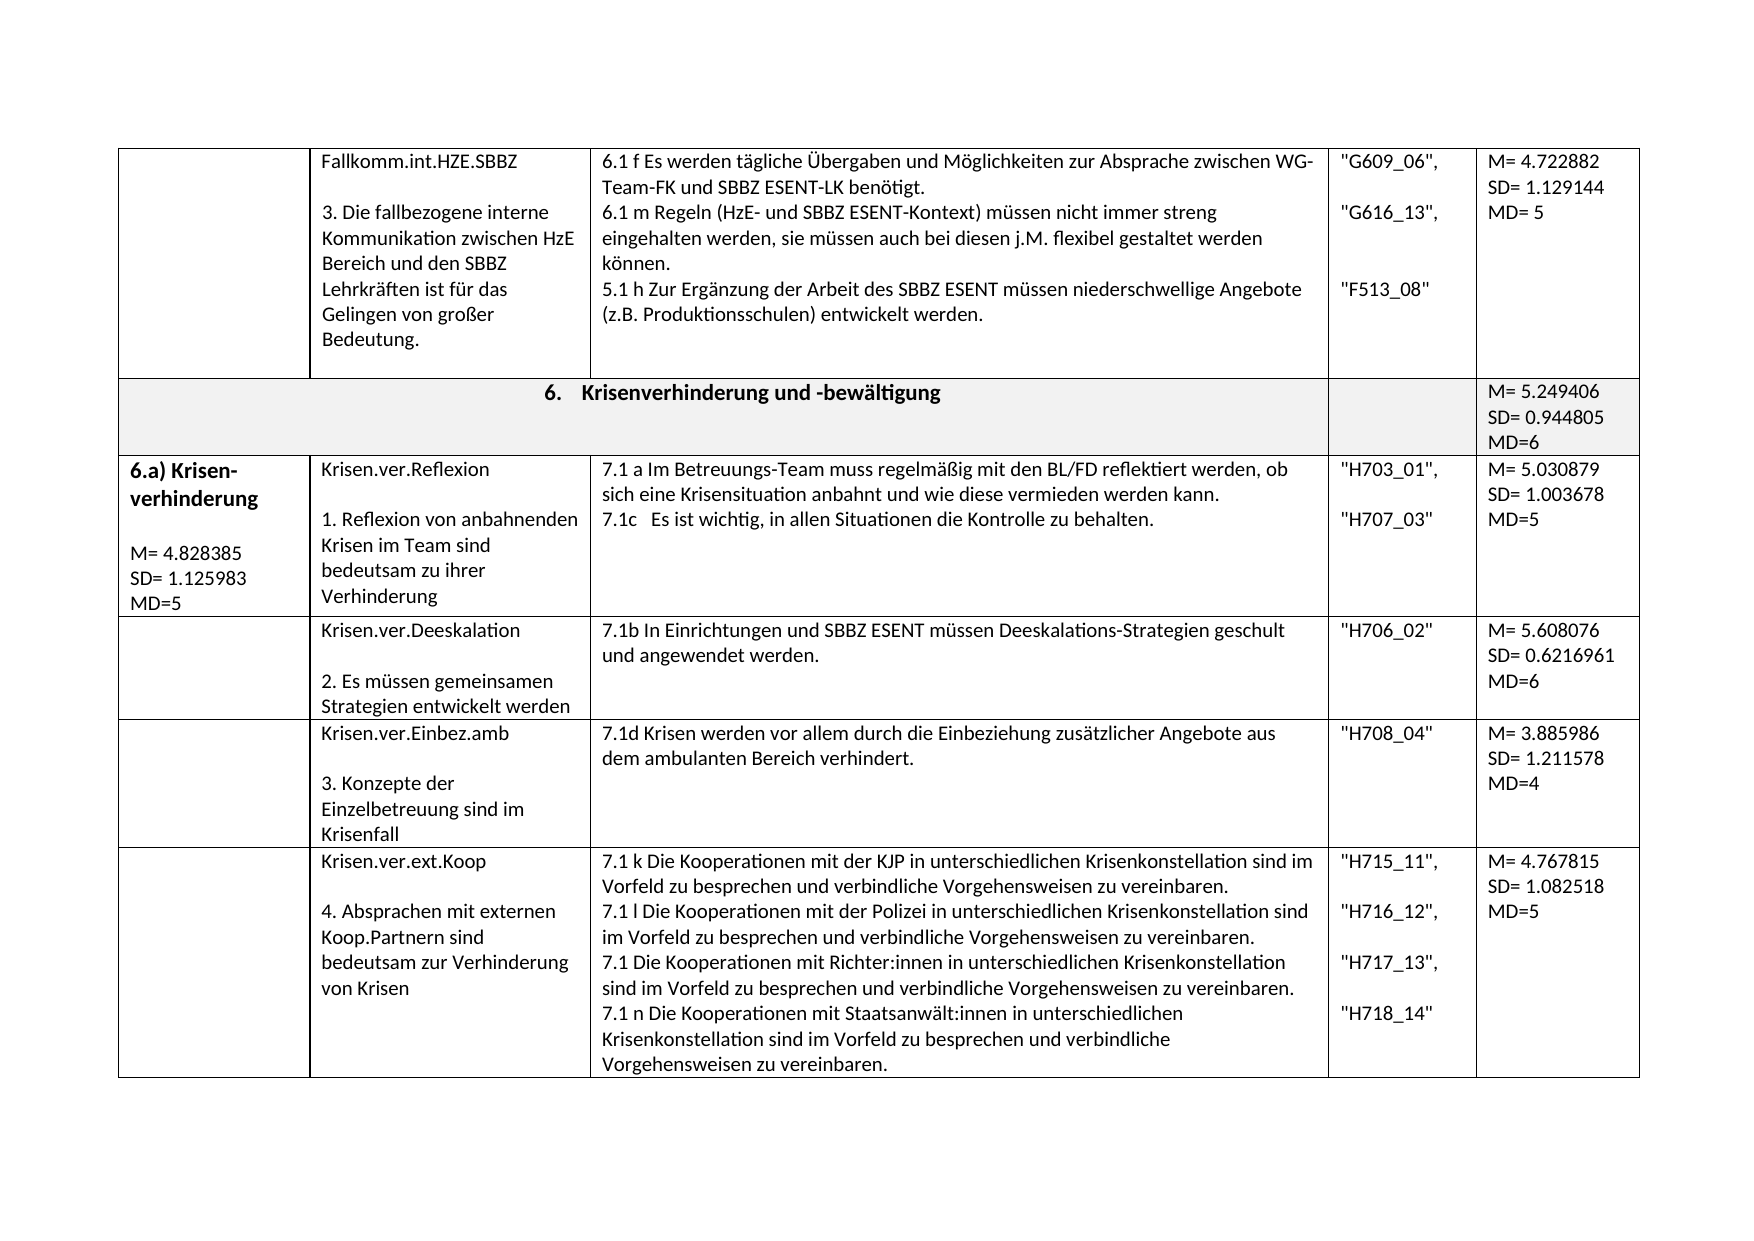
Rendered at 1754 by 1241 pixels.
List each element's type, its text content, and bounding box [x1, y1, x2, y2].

table_cell M= 4.767815 SD= 1.082518 MD=5 [1477, 848, 1639, 1077]
table_cell "G609_06", "G616_13", "F513_08" [1329, 149, 1476, 377]
table_cell [119, 720, 309, 847]
table_cell Krisen.ver.Deeskalation 2. Es müssen gemeinsamen Strategien entwickelt werden [311, 617, 590, 719]
table_cell "H706_02" [1329, 617, 1476, 719]
table_cell [119, 149, 309, 377]
table_cell "H708_04" [1329, 720, 1476, 847]
table_cell 7.1d Krisen werden vor allem durch die Einbeziehung zusätzlicher Angebote aus dem ambulanten Bereich verhindert. [591, 720, 1328, 847]
table_cell 6.1 f Es werden tägliche Übergaben und Möglichkeiten zur Absprache zwischen WG-Team-FK und SBBZ ESENT-LK benötigt. 6.1 m Regeln (HzE- und SBBZ ESENT-Kontext) müssen nicht immer streng eingehalten werden, sie müssen auch bei diesen j.M. flexibel gestaltet werden können. 5.1 h Zur Ergänzung der Arbeit des SBBZ ESENT müssen niederschwellige Angebote (z.B. Produktionsschulen) entwickelt werden. [591, 149, 1328, 377]
table_cell [119, 848, 309, 1077]
table_cell M= 4.722882 SD= 1.129144 MD= 5 [1477, 149, 1639, 377]
table_cell M= 3.885986 SD= 1.211578 MD=4 [1477, 720, 1639, 847]
table_cell "H715_11", "H716_12", "H717_13", "H718_14" [1329, 848, 1476, 1077]
table_cell "H703_01", "H707_03" [1329, 456, 1476, 616]
table_cell Fallkomm.int.HZE.SBBZ 3. Die fallbezogene interne Kommunikation zwischen HzE Bereich und den SBBZ Lehrkräften ist für das Gelingen von großer Bedeutung. [311, 149, 590, 377]
table_cell Krisen.ver.Einbez.amb 3. Konzepte der Einzelbetreuung sind im Krisenfall [311, 720, 590, 847]
table_cell M= 5.249406 SD= 0.944805 MD=6 [1477, 379, 1639, 455]
table_cell M= 5.608076 SD= 0.6216961 MD=6 [1477, 617, 1639, 719]
table_cell 6.a) Krisen-verhinderung M= 4.828385 SD= 1.125983 MD=5 [119, 456, 309, 616]
table_cell 7.1b In Einrichtungen und SBBZ ESENT müssen Deeskalations-Strategien geschult und angewendet werden. [591, 617, 1328, 719]
table_cell [1329, 379, 1476, 455]
table_cell [119, 617, 309, 719]
table_cell 7.1 k Die Kooperationen mit der KJP in unterschiedlichen Krisenkonstellation sind im Vorfeld zu besprechen und verbindliche Vorgehensweisen zu vereinbaren. 7.1 l Die Kooperationen mit der Polizei in unterschiedlichen Krisenkonstellation sind im Vorfeld zu besprechen und verbindliche Vorgehensweisen zu vereinbaren. 7.1 Die Kooperationen mit Richter:innen in unterschiedlichen Krisenkonstellation sind im Vorfeld zu besprechen und verbindliche Vorgehensweisen zu vereinbaren. 7.1 n Die Kooperationen mit Staatsanwält:innen in unterschiedlichen Krisenkonstellation sind im Vorfeld zu besprechen und verbindliche Vorgehensweisen zu vereinbaren. [591, 848, 1328, 1077]
table_cell Krisen.ver.Reflexion 1. Reflexion von anbahnenden Krisen im Team sind bedeutsam zu ihrer Verhinderung [311, 456, 590, 616]
table_cell M= 5.030879 SD= 1.003678 MD=5 [1477, 456, 1639, 616]
table_cell Krisenverhinderung und -bewältigung [119, 379, 1328, 455]
table_cell Krisen.ver.ext.Koop 4. Absprachen mit externen Koop.Partnern sind bedeutsam zur Verhinderung von Krisen [311, 848, 590, 1077]
table_cell 7.1 a Im Betreuungs-Team muss regelmäßig mit den BL/FD reflektiert werden, ob sich eine Krisensituation anbahnt und wie diese vermieden werden kann. 7.1c Es ist wichtig, in allen Situationen die Kontrolle zu behalten. [591, 456, 1328, 616]
